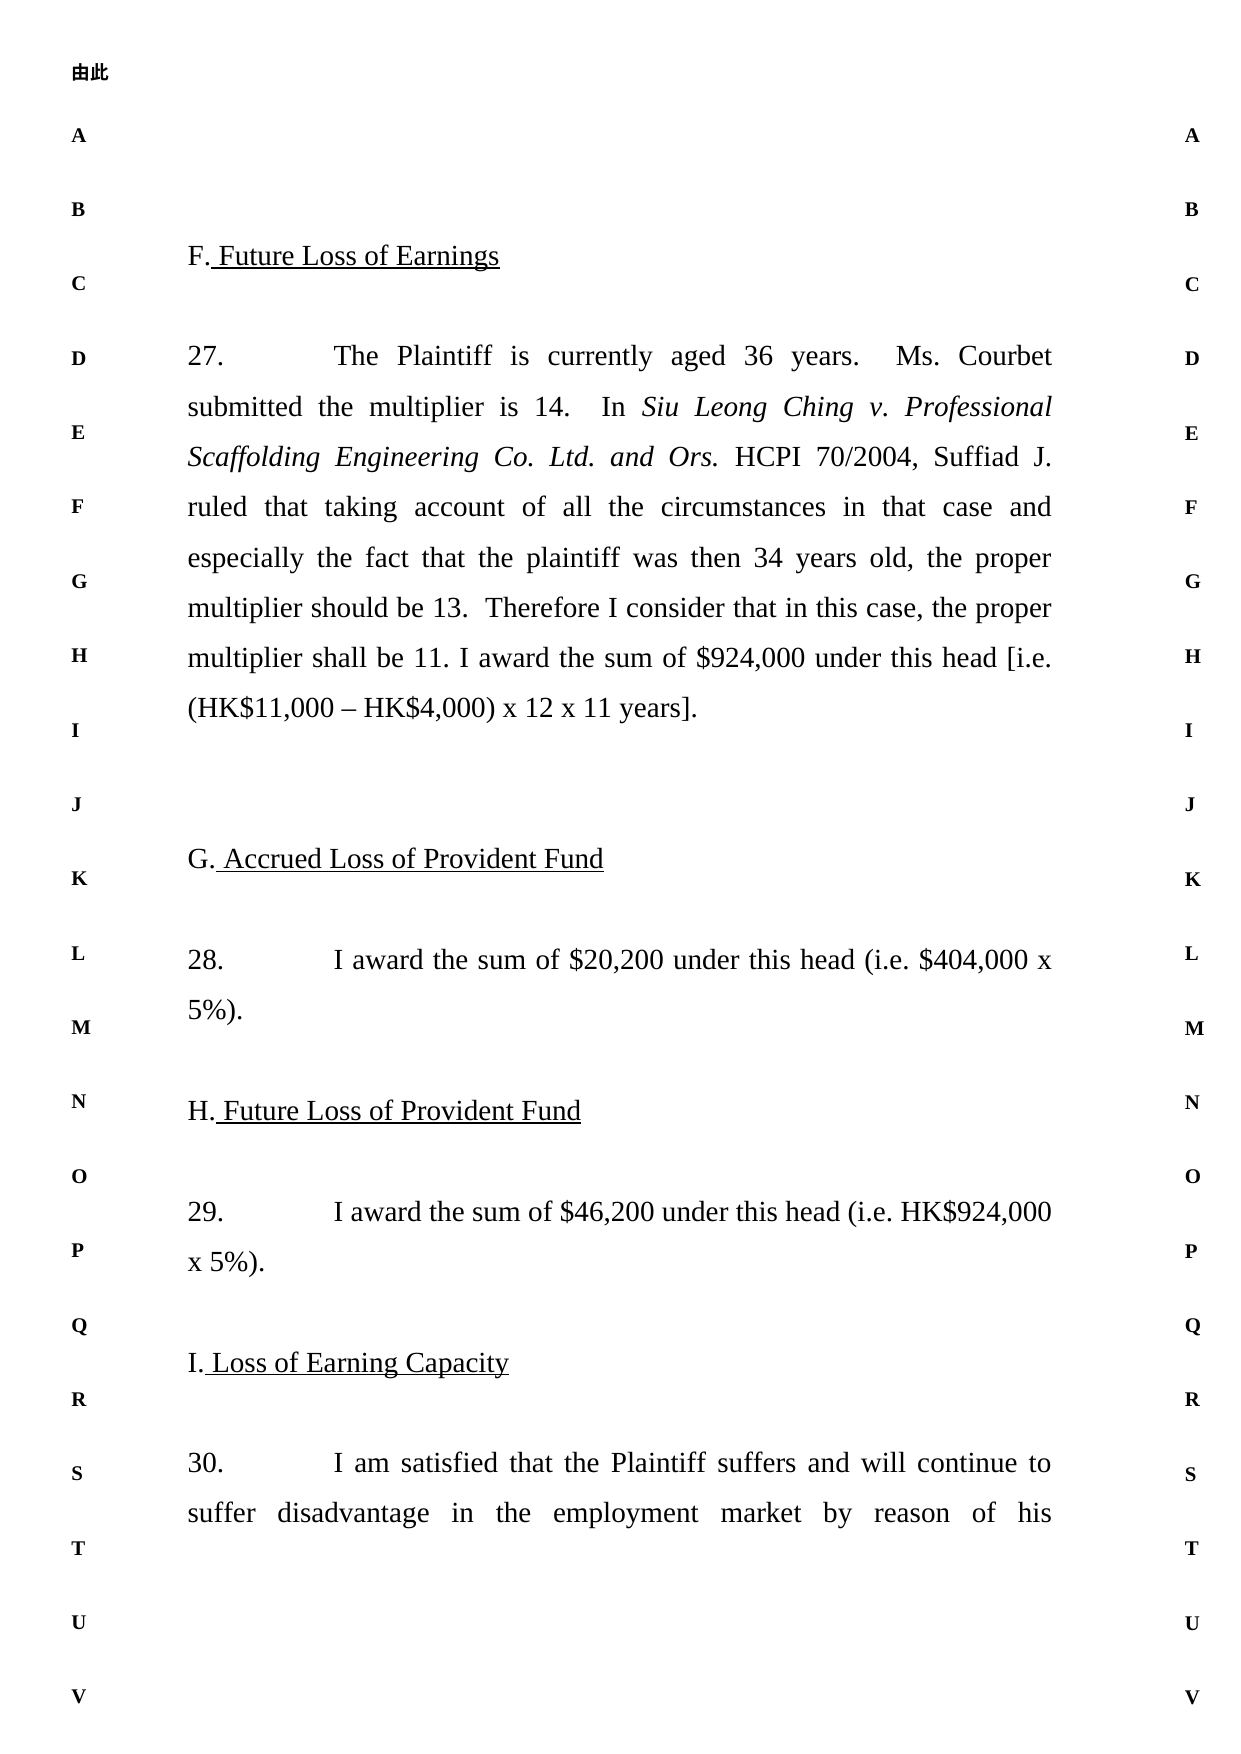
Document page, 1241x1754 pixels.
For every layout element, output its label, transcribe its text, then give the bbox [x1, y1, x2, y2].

text F. Future Loss of Earnings [187, 238, 1053, 271]
list I award the sum of $46,200 under this head (i.e. HK$924,000 x 5%). [187, 1194, 1053, 1278]
text I. Loss of Earning Capacity [187, 1345, 1053, 1378]
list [187, 1445, 1053, 1529]
list I award the sum of $20,200 under this head (i.e. $404,000 x 5%). [187, 942, 1053, 1026]
text G. Accrued Loss of Provident Fund [187, 842, 1053, 875]
list The Plaintiff is currently aged 36 years. Ms. Courbet submitted the multiplier is 14. In Siu Leong Ching v. Professional Scaffolding Engineering Co. Ltd. and Ors. HCPI 70/2004, Suffiad J. ruled that taking account of all the circumstances in that case and especially the fact that the plaintiff was then 34 years old, the proper multiplier should be 13. Therefore I consider that in this case, the proper multiplier shall be 11. I award the sum of $924,000 under this head [i.e. (HK$11,000 – HK$4,000) x 12 x 11 years]. [187, 338, 1053, 724]
text H. Future Loss of Provident Fund [187, 1093, 1053, 1127]
